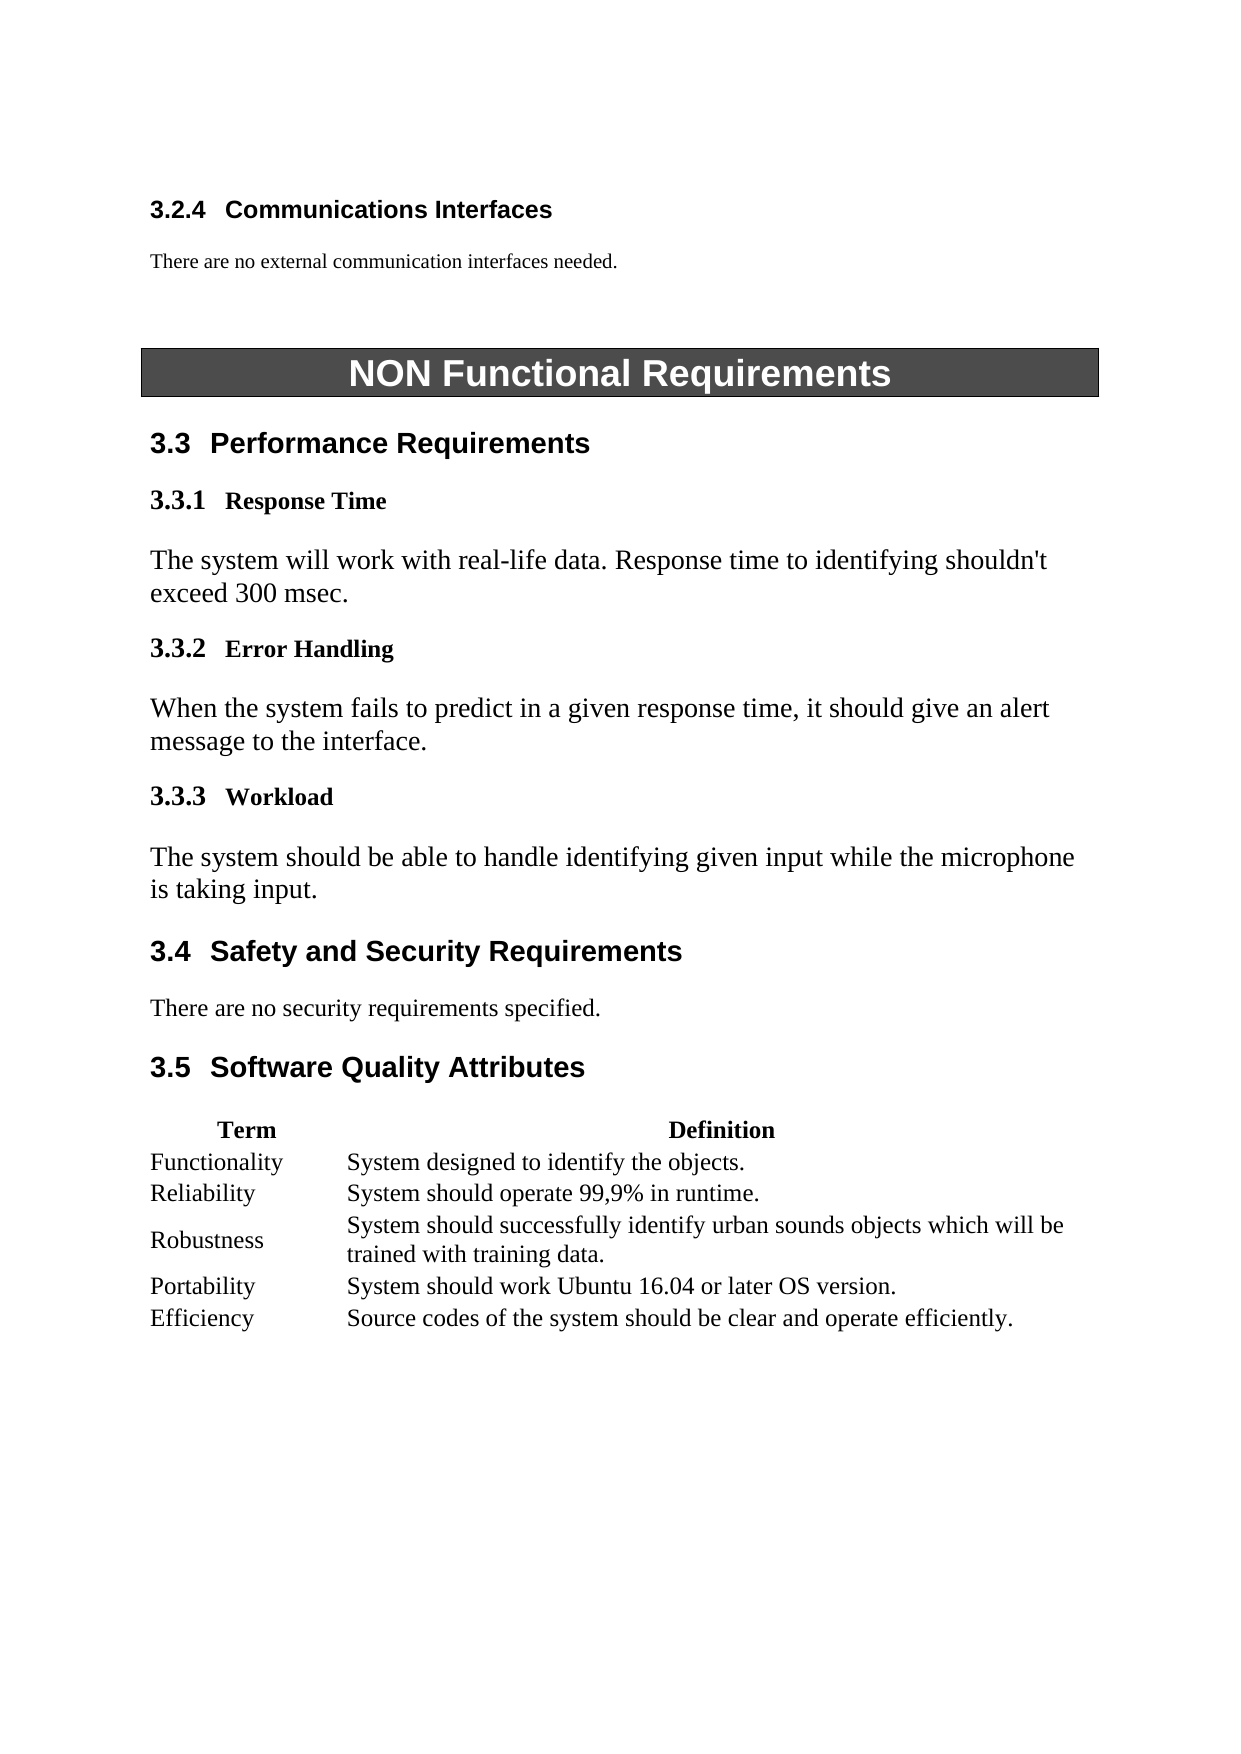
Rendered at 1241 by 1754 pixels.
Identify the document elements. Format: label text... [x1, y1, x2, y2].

table_header Term [149, 1113, 345, 1145]
table_header Definition [345, 1113, 1098, 1145]
subtitle Response Time [150, 489, 1090, 514]
text The system should be able to handle identifying given input while the microphone is taking input. [150, 839, 1090, 904]
table_cell Portability [149, 1269, 345, 1301]
subtitle Error Handling [150, 637, 1090, 662]
subtitle Communications Interfaces [150, 199, 1090, 224]
table_cell Robustness [149, 1209, 345, 1269]
table_cell System should operate 99,9% in runtime. [345, 1177, 1098, 1209]
table_cell System should work Ubuntu 16.04 or later OS version. [345, 1269, 1098, 1301]
subtitle Software Quality Attributes [150, 1050, 1090, 1084]
table_cell Efficiency [149, 1301, 345, 1333]
text There are no security requirements specified. [150, 996, 1090, 1021]
table_cell Functionality [149, 1145, 345, 1177]
text The system will work with real-life data. Response time to identifying shouldn't exceed 300 msec. [150, 543, 1090, 608]
table_cell System designed to identify the objects. [345, 1145, 1098, 1177]
subtitle Workload [150, 785, 1090, 810]
table_cell Reliability [149, 1177, 345, 1209]
table_cell System should successfully identify urban sounds objects which will be trained with training data. [345, 1209, 1098, 1269]
subtitle NON Functional Requirements [142, 349, 1098, 396]
subtitle Safety and Security Requirements [150, 933, 1090, 967]
text When the system fails to predict in a given response time, it should give an alert message to the interface. [150, 691, 1090, 756]
table_cell Source codes of the system should be clear and operate efficiently. [345, 1301, 1098, 1333]
subtitle Performance Requirements [150, 426, 1090, 460]
text There are no external communication interfaces needed. [150, 249, 1090, 273]
